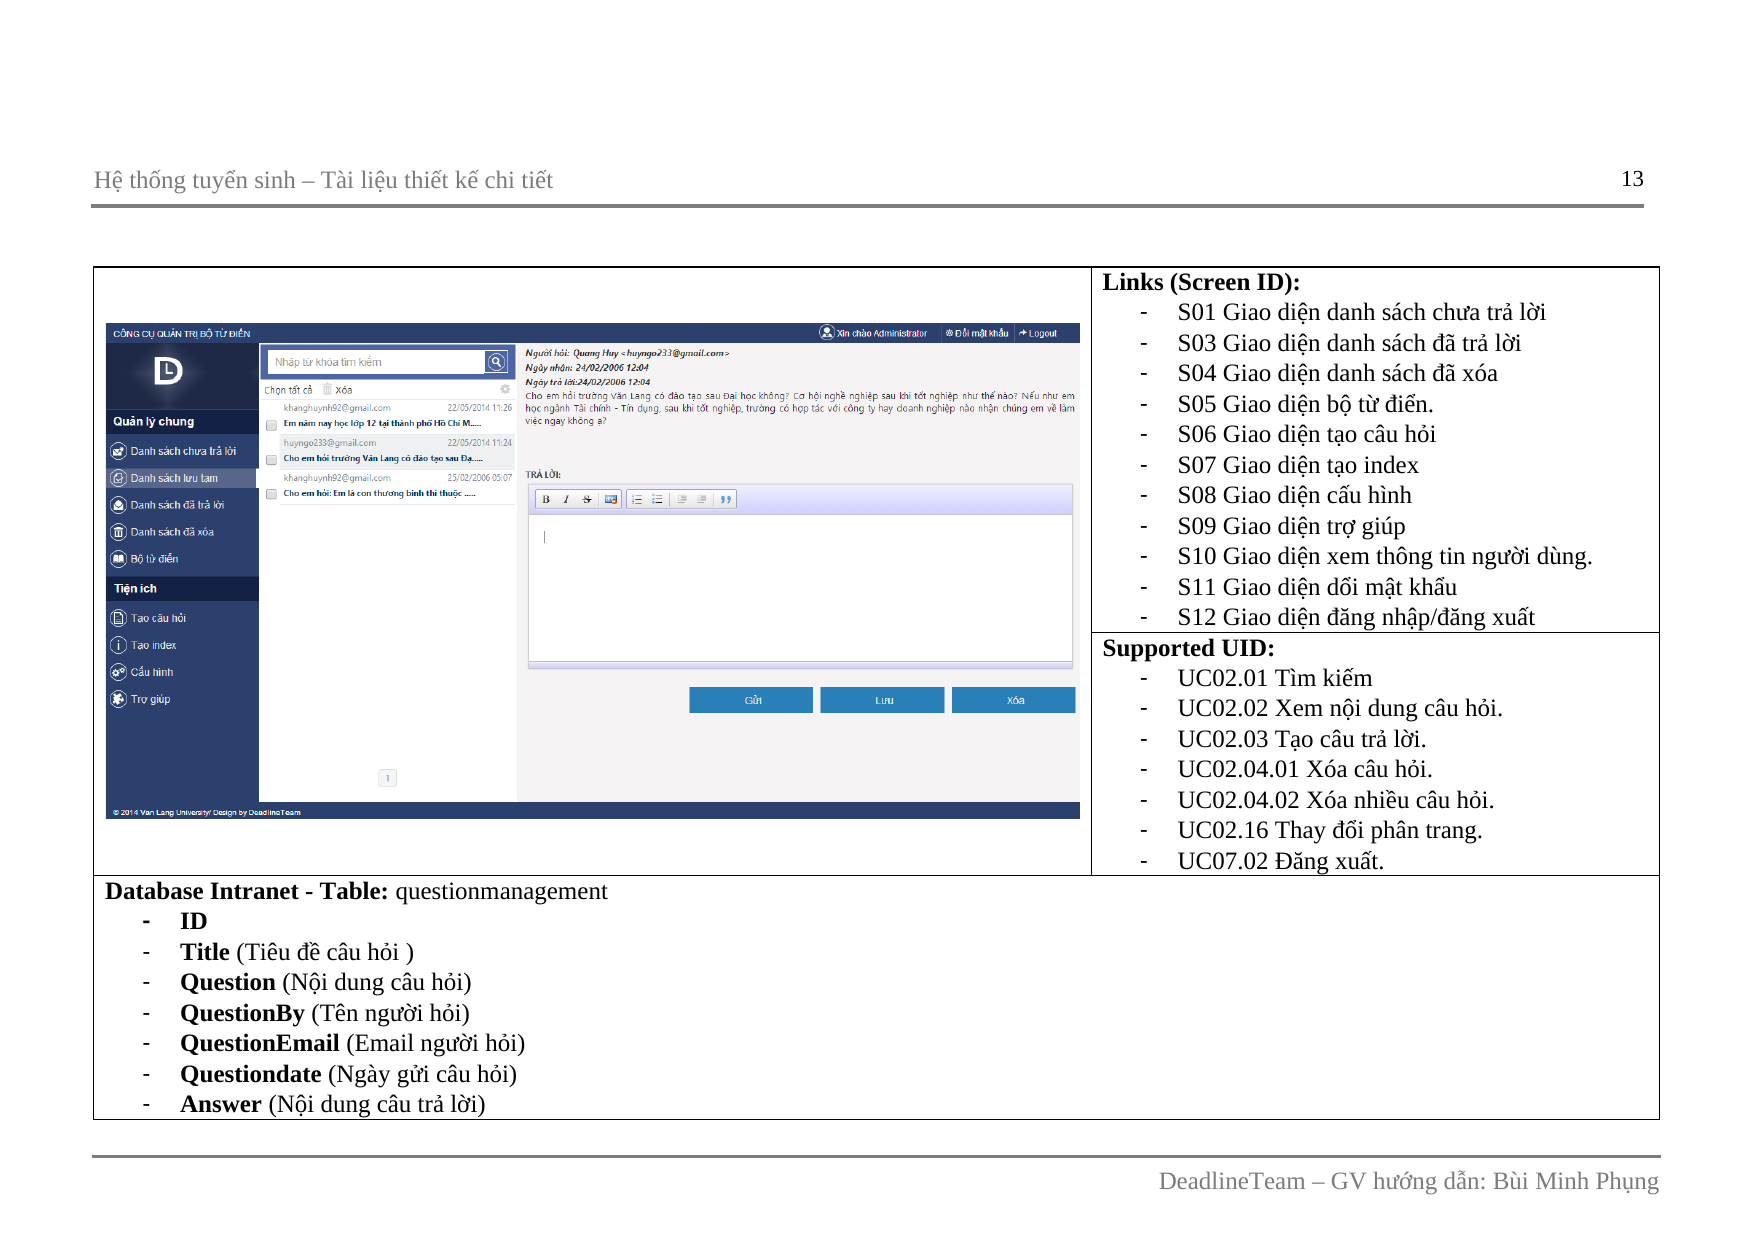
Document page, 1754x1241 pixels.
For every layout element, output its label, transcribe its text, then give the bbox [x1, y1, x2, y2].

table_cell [94, 876, 1659, 1119]
table_cell [94, 268, 1091, 875]
table_cell Links (Screen ID): S01 Giao diện danh sách chưa trả lời S03 Giao diện danh sách đã trả lời S04 Giao diện danh sách đã xóa S05 Giao diện bộ từ điển. S06 Giao diện tạo câu hỏi S07 Giao diện tạo index S08 Giao diện cấu hình S09 Giao diện trợ giúp S10 Giao diện xem thông tin người dùng. S11 Giao diện dổi mật khẩu S12 Giao diện đăng nhập/đăng xuất [1092, 268, 1659, 632]
table_cell Supported UID: UC02.01 Tìm kiếm UC02.02 Xem nội dung câu hỏi. UC02.03 Tạo câu trả lời. UC02.04.01 Xóa câu hỏi. UC02.04.02 Xóa nhiều câu hỏi. UC02.16 Thay đổi phân trang. UC07.02 Đăng xuất. [1092, 633, 1659, 875]
